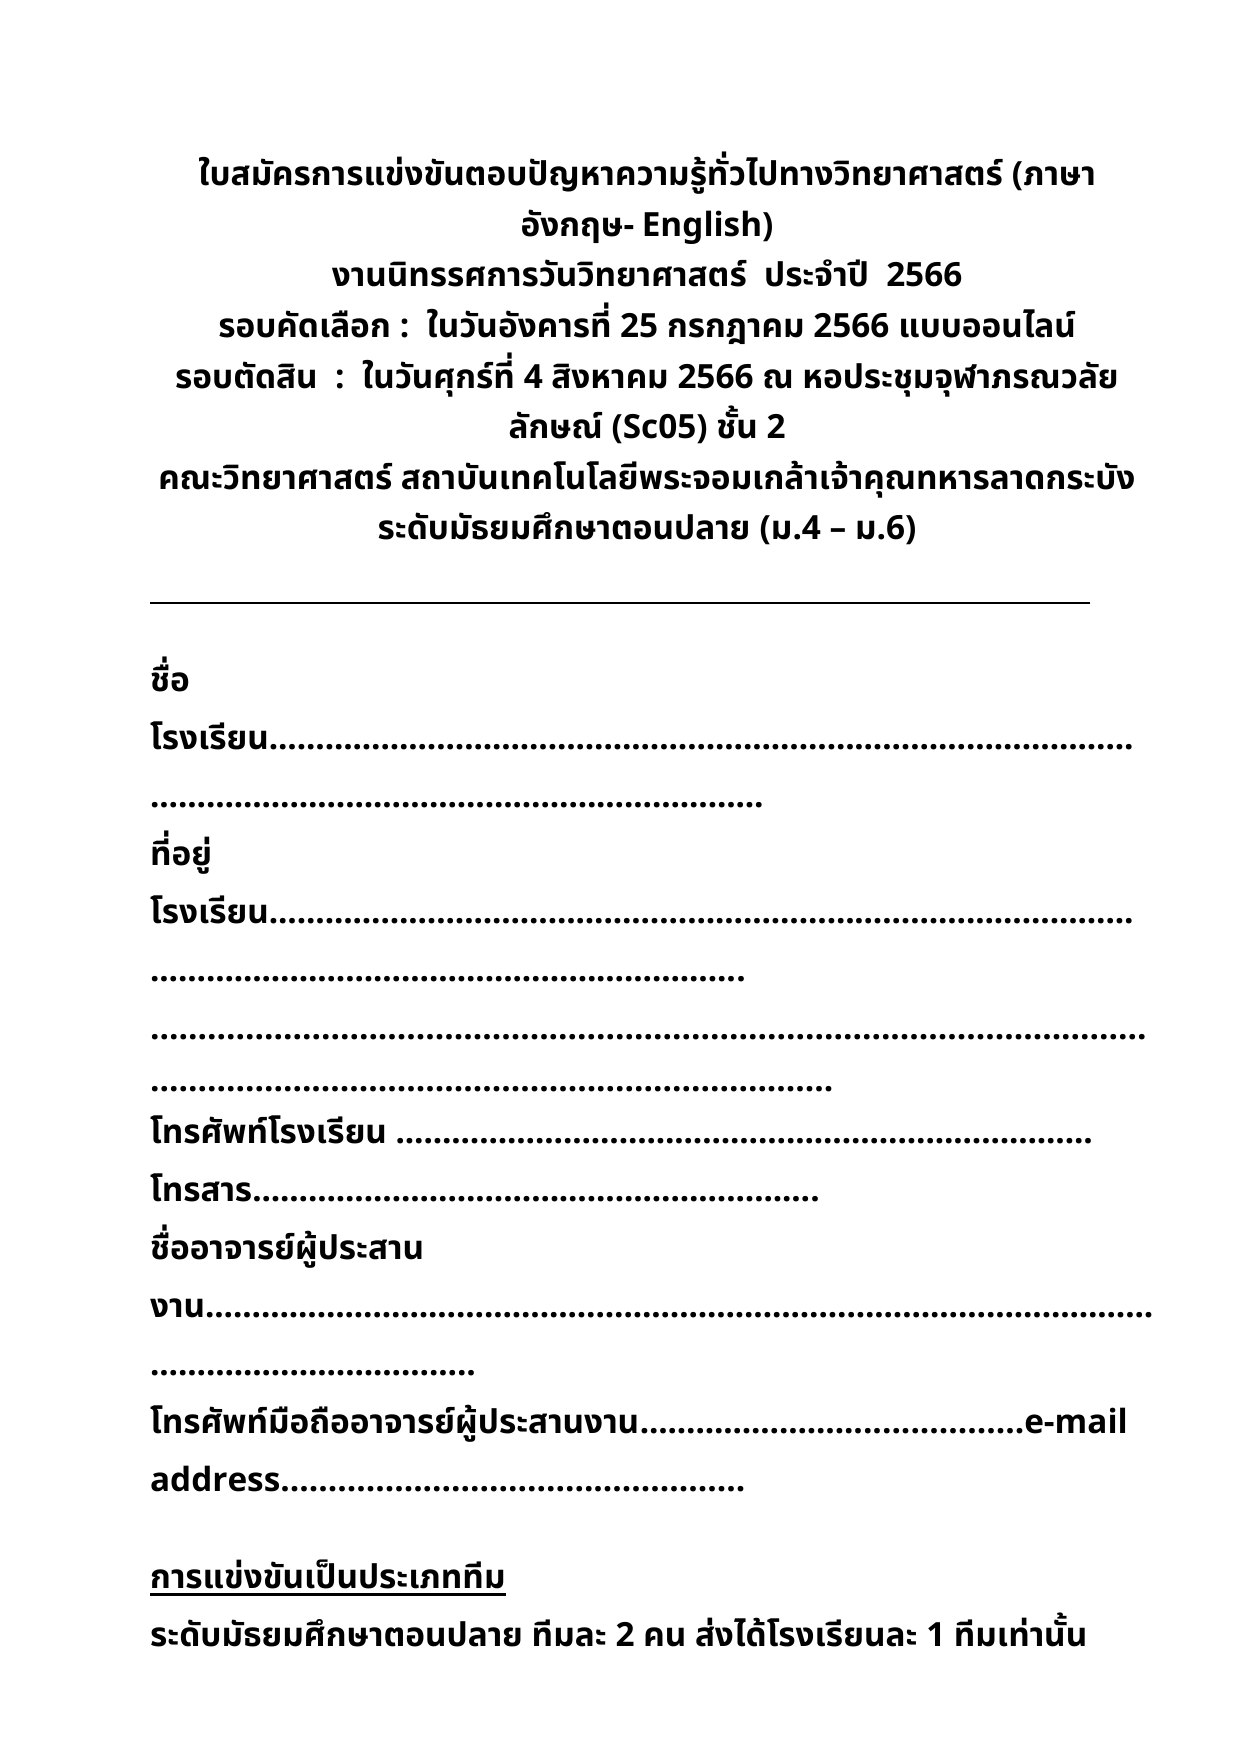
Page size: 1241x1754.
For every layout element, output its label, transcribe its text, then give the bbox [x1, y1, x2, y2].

text คณะวิทยาศาสตร์ สถาบันเทคโนโลยีพระจอมเกล้าเจ้าคุณทหารลาดกระบัง [150, 454, 1144, 504]
text …………………………………………………………………………………………………………..………………………………………………. [150, 1004, 1155, 1101]
text งานนิทรรศการวันวิทยาศาสตร์ ประจำปี 2566 [150, 251, 1144, 302]
subtitle ระดับมัธยมศึกษาตอนปลาย (ม.4 – ม.6) [150, 504, 1144, 555]
text ชื่อโรงเรียน…………………………………………………………………………………………………………………………………………… [150, 656, 1155, 822]
text การแข่งขันเป็นประเภททีม [150, 1553, 1155, 1603]
text ชื่ออาจารย์ผู้ประสานงาน……………………………………………………………………………………………………………………….. [150, 1224, 1155, 1391]
text ใบสมัครการแข่งขันตอบปัญหาความรู้ทั่วไปทางวิทยาศาสตร์ (ภาษาอังกฤษ- English) [150, 150, 1144, 251]
text รอบตัดสิน : ในวันศุกร์ที่ 4 สิงหาคม 2566 ณ หอประชุมจุฬาภรณวลัยลักษณ์ (Sc05) ชั้น 2 [150, 352, 1144, 454]
text โทรศัพท์มือถืออาจารย์ผู้ประสานงาน…………………….................e-mail address…………………………………………. [150, 1398, 1155, 1501]
text ที่อยู่โรงเรียน…………………………………………………………………………………………………………………………………………. [150, 830, 1155, 996]
text ระดับมัธยมศึกษาตอนปลาย ทีมละ 2 คน ส่งได้โรงเรียนละ 1 ทีมเท่านั้น [150, 1611, 1155, 1662]
text รอบคัดเลือก : ในวันอังคารที่ 25 กรกฎาคม 2566 แบบออนไลน์ [150, 302, 1144, 352]
text โทรศัพท์โรงเรียน …………………………………………………………………โทรสาร……………………………………………………. [150, 1108, 1155, 1217]
